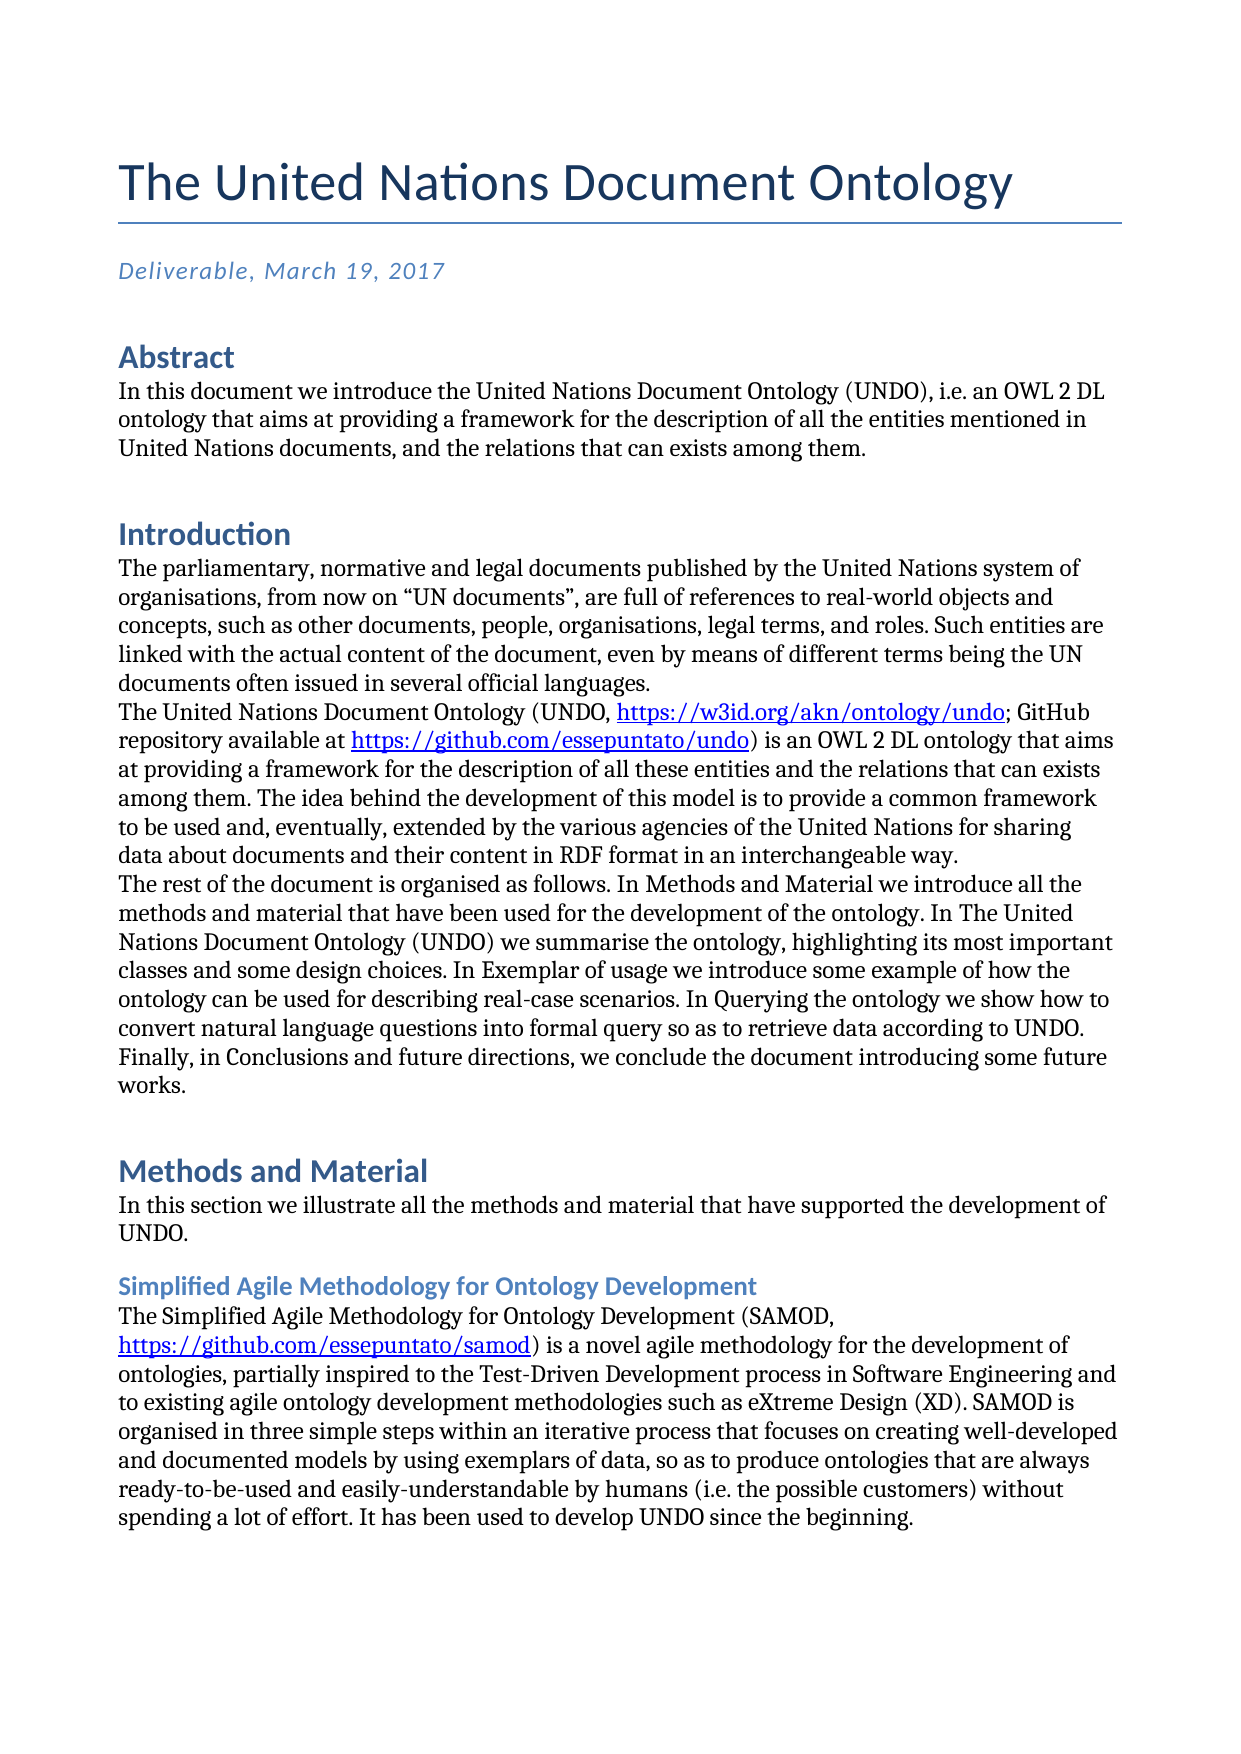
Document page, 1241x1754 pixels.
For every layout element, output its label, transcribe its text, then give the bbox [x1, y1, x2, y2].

text The Simplified Agile Methodology for Ontology Development (SAMOD, https://github.com/essepuntato/samod) is a novel agile methodology for the development of ontologies, partially inspired to the Test-Driven Development process in Software Engineering and to existing agile ontology development methodologies such as eXtreme Design (XD). SAMOD is organised in three simple steps within an iterative process that focuses on creating well-developed and documented models by using exemplars of data, so as to produce ontologies that are always ready-to-be-used and easily-understandable by humans (i.e. the possible customers) without spending a lot of effort. It has been used to develop UNDO since the beginning. [118, 1302, 1122, 1532]
subtitle Introduction [118, 513, 1122, 554]
text The parliamentary, normative and legal documents published by the United Nations system of organisations, from now on “UN documents”, are full of references to real-world objects and concepts, such as other documents, people, organisations, legal terms, and roles. Such entities are linked with the actual content of the document, even by means of different terms being the UN documents often issued in several official languages. [118, 554, 1122, 697]
subtitle Methods and Material [118, 1150, 1122, 1191]
title The United Nations Document Ontology [118, 148, 1122, 222]
text In this document we introduce the United Nations Document Ontology (UNDO), i.e. an OWL 2 DL ontology that aims at providing a framework for the description of all the entities mentioned in United Nations documents, and the relations that can exists among them. [118, 377, 1122, 463]
text In this section we illustrate all the methods and material that have supported the development of UNDO. [118, 1191, 1122, 1248]
subtitle Simplified Agile Methodology for Ontology Development [118, 1269, 1122, 1302]
text The United Nations Document Ontology (UNDO, https://w3id.org/akn/ontology/undo; GitHub repository available at https://github.com/essepuntato/undo) is an OWL 2 DL ontology that aims at providing a framework for the description of all these entities and the relations that can exists among them. The idea behind the development of this model is to provide a common framework to be used and, eventually, extended by the various agencies of the United Nations for sharing data about documents and their content in RDF format in an interchangeable way. [118, 697, 1122, 870]
subtitle Deliverable, March 19, 2017 [118, 255, 1122, 286]
subtitle Abstract [118, 336, 1122, 377]
text The rest of the document is organised as follows. In Methods and Material we introduce all the methods and material that have been used for the development of the ontology. In The United Nations Document Ontology (UNDO) we summarise the ontology, highlighting its most important classes and some design choices. In Exemplar of usage we introduce some example of how the ontology can be used for describing real-case scenarios. In Querying the ontology we show how to convert natural language questions into formal query so as to retrieve data according to UNDO. Finally, in Conclusions and future directions, we conclude the document introducing some future works. [118, 870, 1122, 1100]
